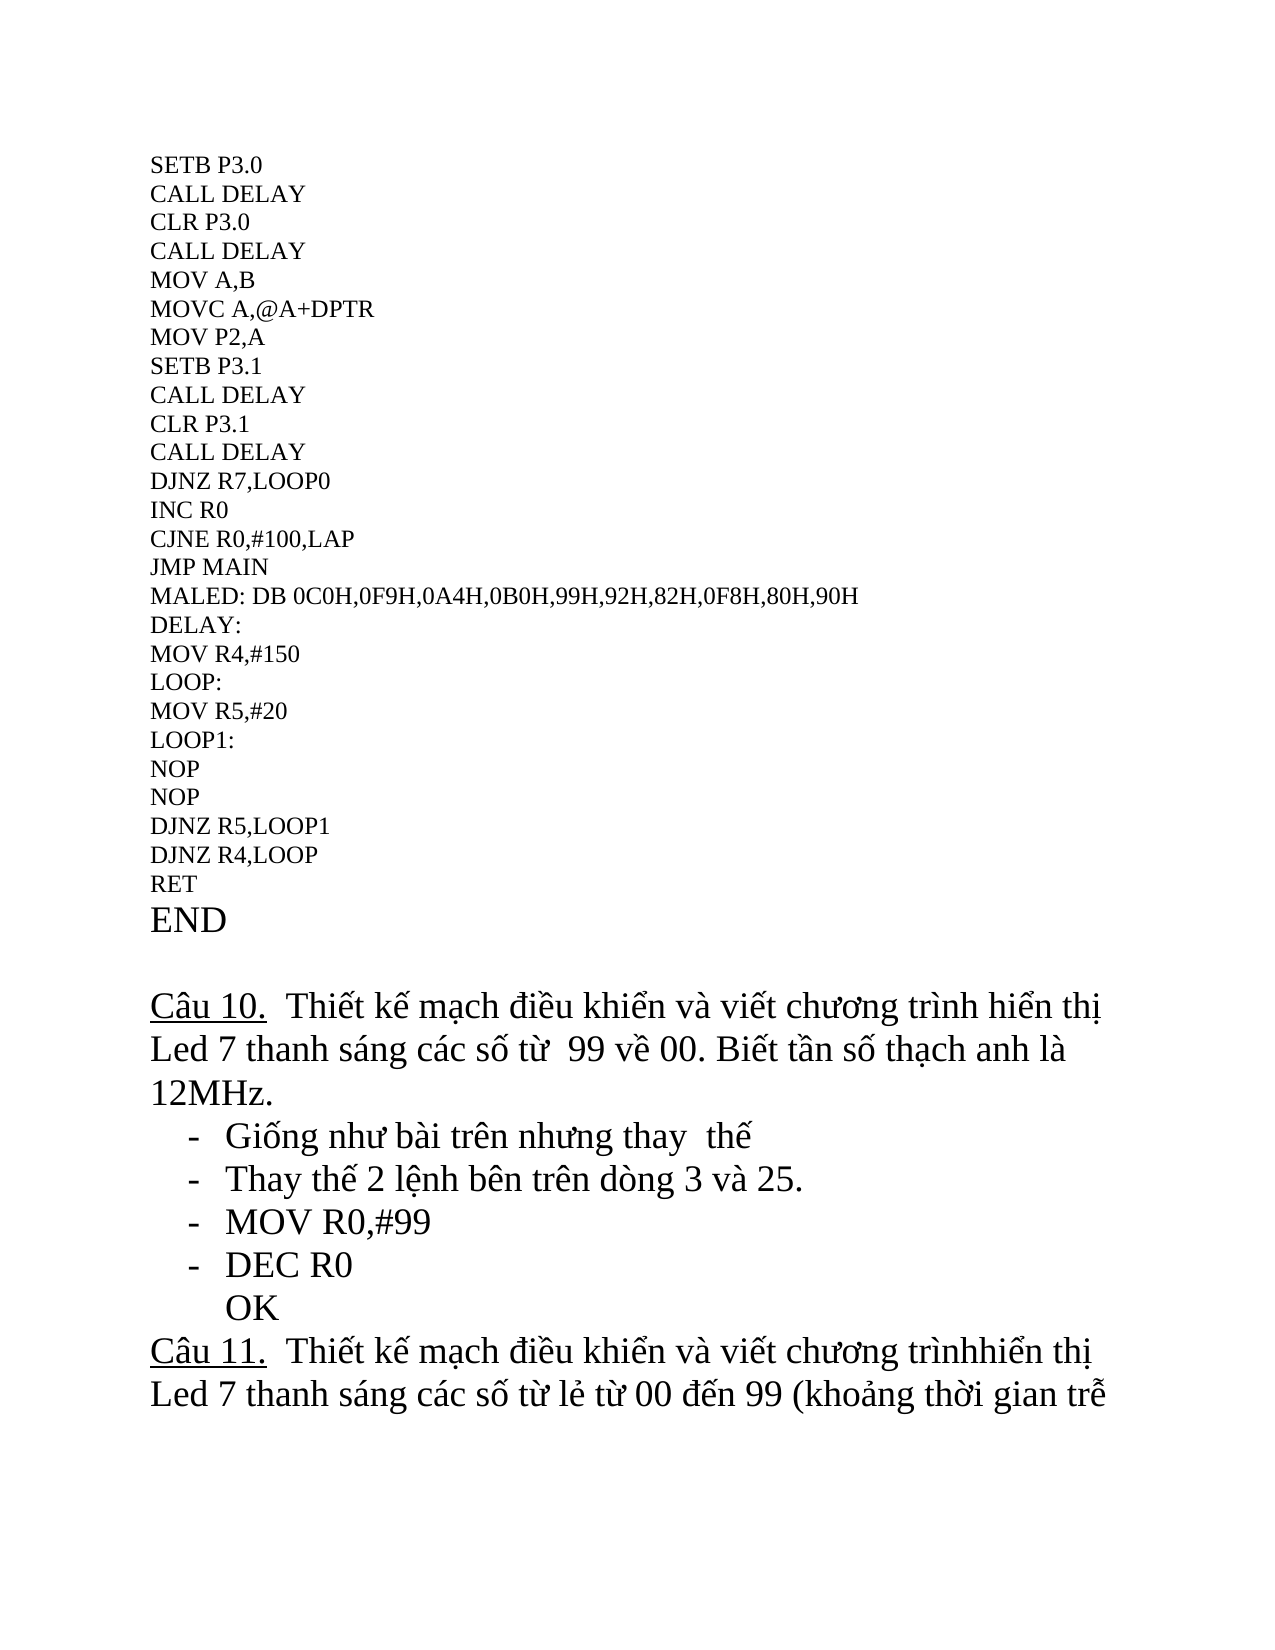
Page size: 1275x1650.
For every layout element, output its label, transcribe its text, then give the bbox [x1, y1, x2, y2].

text OK [225, 1286, 1125, 1329]
text LOOP: [150, 667, 1125, 696]
text CLR P3.1 [150, 409, 1125, 437]
text DJNZ R7,LOOP0 [150, 466, 1125, 495]
text CALL DELAY [150, 380, 1125, 409]
text MOV R5,#20 [150, 696, 1125, 725]
text JMP MAIN [150, 552, 1125, 581]
text CLR P3.0 [150, 207, 1125, 236]
text DELAY: [150, 610, 1125, 639]
list MOV R0,#99 [187, 1199, 1125, 1242]
list Thay thế 2 lệnh bên trên dòng 3 và 25. [187, 1156, 1125, 1199]
list DEC R0 [187, 1242, 1125, 1286]
text MOV A,B [150, 265, 1125, 294]
text SETB P3.1 [150, 351, 1125, 380]
text CALL DELAY [150, 236, 1125, 265]
text MOVC A,@A+DPTR [150, 294, 1125, 322]
text Câu 10. Thiết kế mạch điều khiển và viết chương trình hiển thị Led 7 thanh sáng các số từ 99 về 00. Biết tần số thạch anh là 12MHz. [150, 984, 1125, 1113]
text MOV P2,A [150, 322, 1125, 351]
text LOOP1: [150, 725, 1125, 754]
text CJNE R0,#100,LAP [150, 524, 1125, 552]
text NOP [150, 754, 1125, 782]
text MOV R4,#150 [150, 639, 1125, 667]
text SETB P3.0 [150, 150, 1125, 179]
text CALL DELAY [150, 437, 1125, 466]
text INC R0 [150, 495, 1125, 524]
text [150, 1329, 1125, 1415]
text END [150, 897, 1125, 941]
text RET [150, 869, 1125, 897]
text DJNZ R4,LOOP [150, 840, 1125, 869]
text MALED: DB 0C0H,0F9H,0A4H,0B0H,99H,92H,82H,0F8H,80H,90H [150, 581, 1125, 610]
list Giống như bài trên nhưng thay thế [187, 1113, 1125, 1156]
text NOP [150, 782, 1125, 811]
text DJNZ R5,LOOP1 [150, 811, 1125, 840]
text CALL DELAY [150, 179, 1125, 207]
